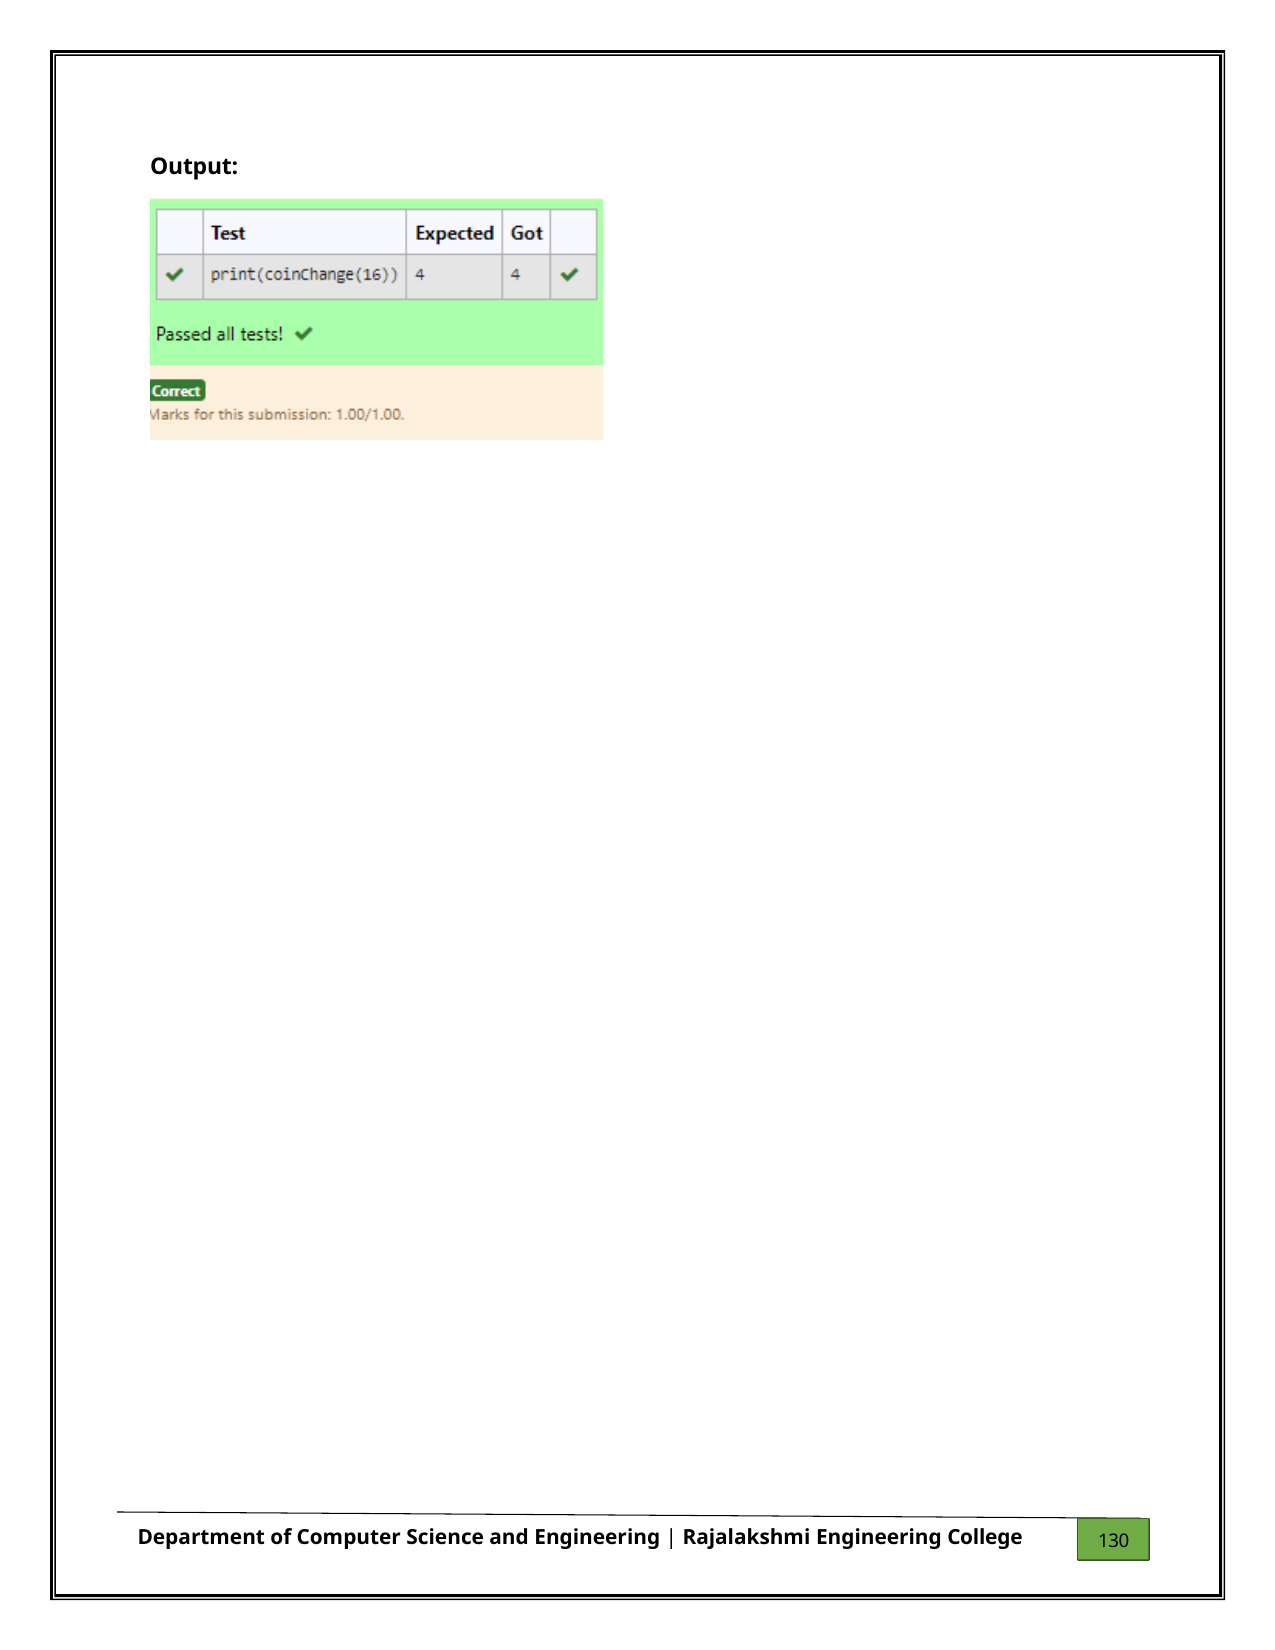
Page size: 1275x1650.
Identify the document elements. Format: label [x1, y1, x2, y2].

picture [150, 198, 604, 440]
